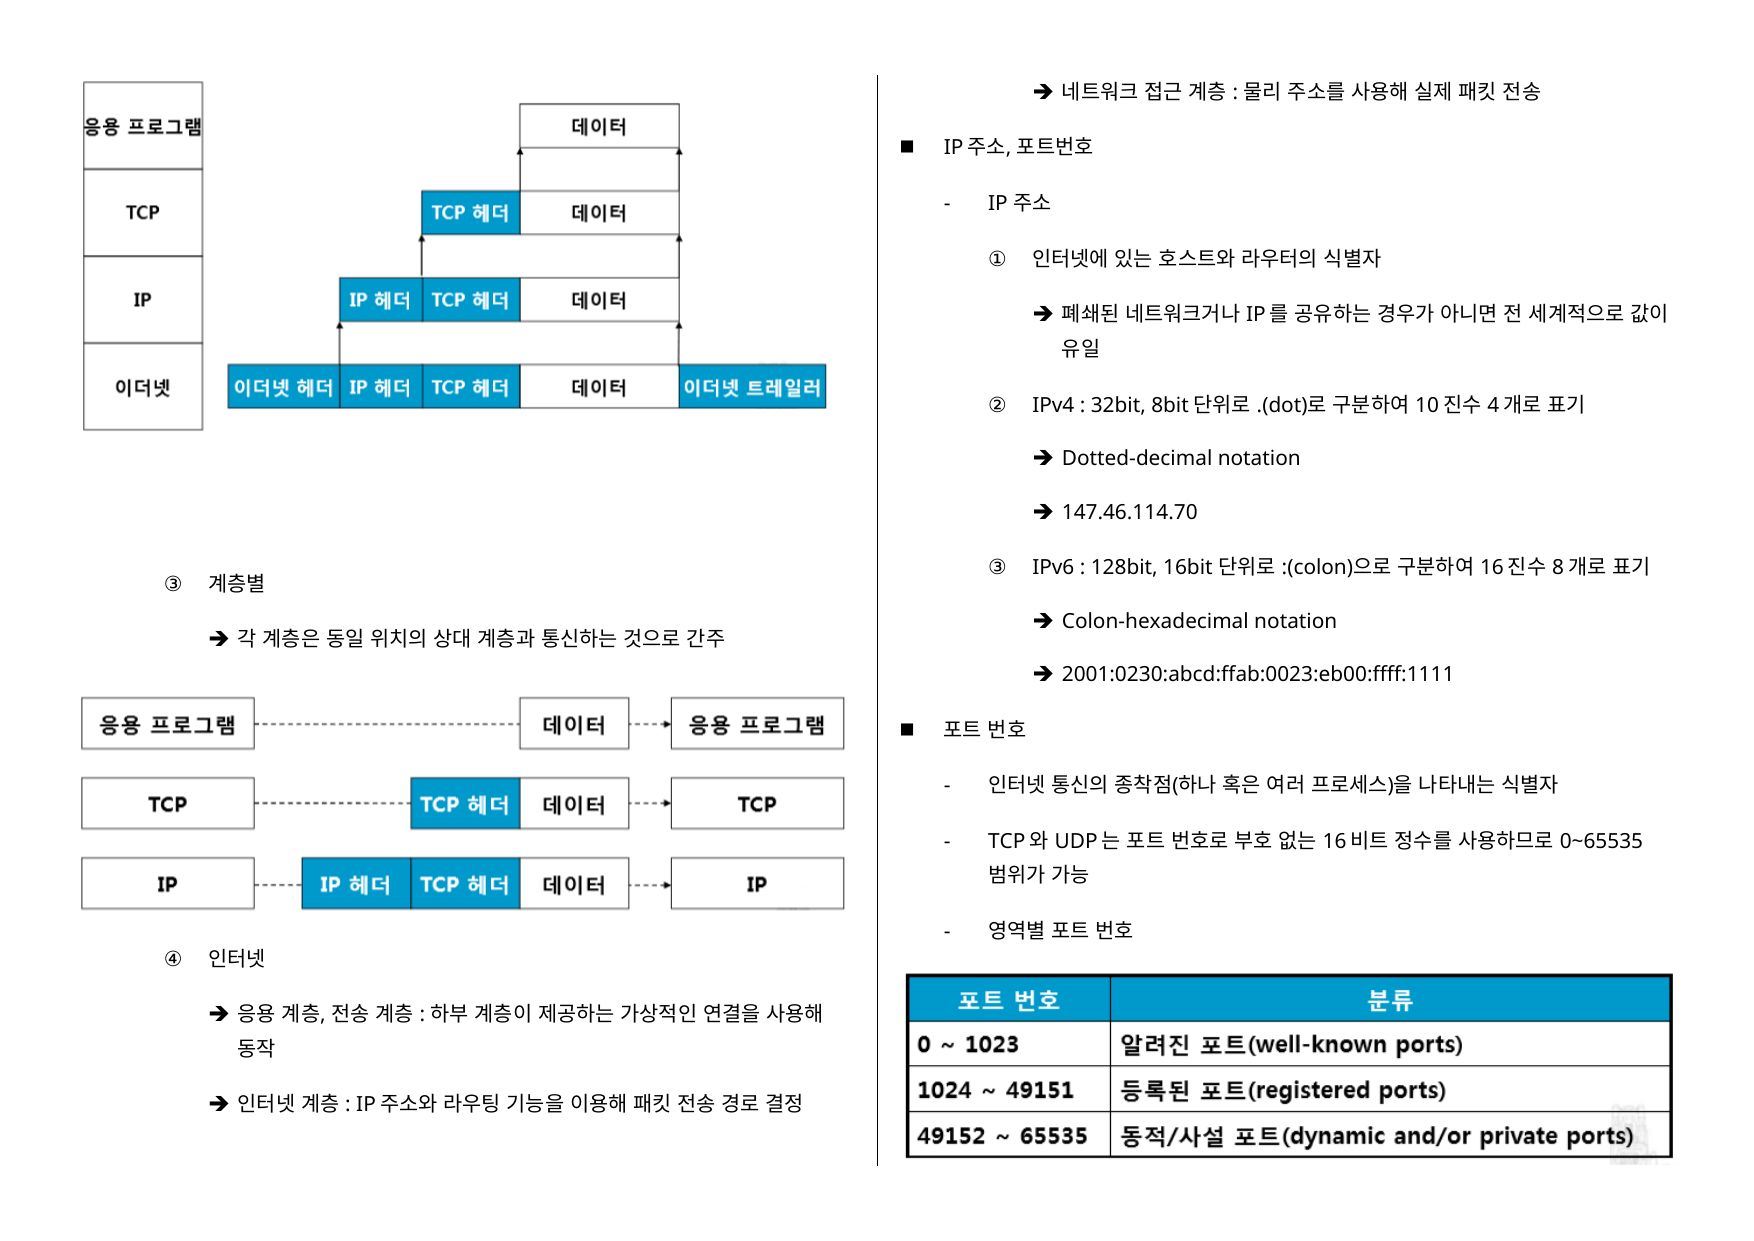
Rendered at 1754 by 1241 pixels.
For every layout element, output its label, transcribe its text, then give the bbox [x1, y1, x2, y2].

list 영역별 포트 번호 [943, 914, 1679, 944]
list 인터넷 [164, 942, 855, 972]
list 네트워크 접근 계층 : 물리 주소를 사용해 실제 패킷 전송 [1032, 75, 1679, 105]
list 2001:0230:abcd:ffab:0023:eb00:ffff:1111 [1032, 659, 1679, 688]
list 인터넷에 있는 호스트와 라우터의 식별자 [988, 242, 1679, 272]
picture [899, 970, 1679, 1165]
list 포트 번호 [899, 713, 1679, 743]
list 인터넷 계층 : IP주소와 라우팅 기능을 이용해 패킷 전송 경로 결정 [208, 1088, 855, 1118]
list IP주소, 포트번호 [899, 131, 1679, 161]
list IPv6 : 128bit, 16bit 단위로 :(colon)으로 구분하여 16진수 8개로 표기 [988, 550, 1679, 581]
picture [75, 678, 855, 917]
list 147.46.114.70 [1032, 497, 1679, 525]
list 폐쇄된 네트워크거나 IP를 공유하는 경우가 아니면 전 세계적으로 값이 유일 [1032, 297, 1679, 362]
list IPv4 : 32bit, 8bit단위로 .(dot)로 구분하여 10진수 4개로 표기 [988, 388, 1679, 418]
list 인터넷 통신의 종착점(하나 혹은 여러 프로세스)을 나타내는 식별자 [943, 768, 1679, 799]
list IP 주소 [943, 186, 1679, 217]
list 계층별 [164, 567, 855, 597]
list 각 계층은 동일 위치의 상대 계층과 통신하는 것으로 간주 [208, 622, 855, 653]
list Dotted-decimal notation [1032, 443, 1679, 472]
picture [75, 75, 854, 435]
list TCP와 UDP는 포트 번호로 부호 없는 16비트 정수를 사용하므로 0~65535 범위가 가능 [943, 824, 1679, 889]
list Colon-hexadecimal notation [1032, 606, 1679, 634]
list 응용 계층, 전송 계층 : 하부 계층이 제공하는 가상적인 연결을 사용해 동작 [208, 997, 855, 1062]
